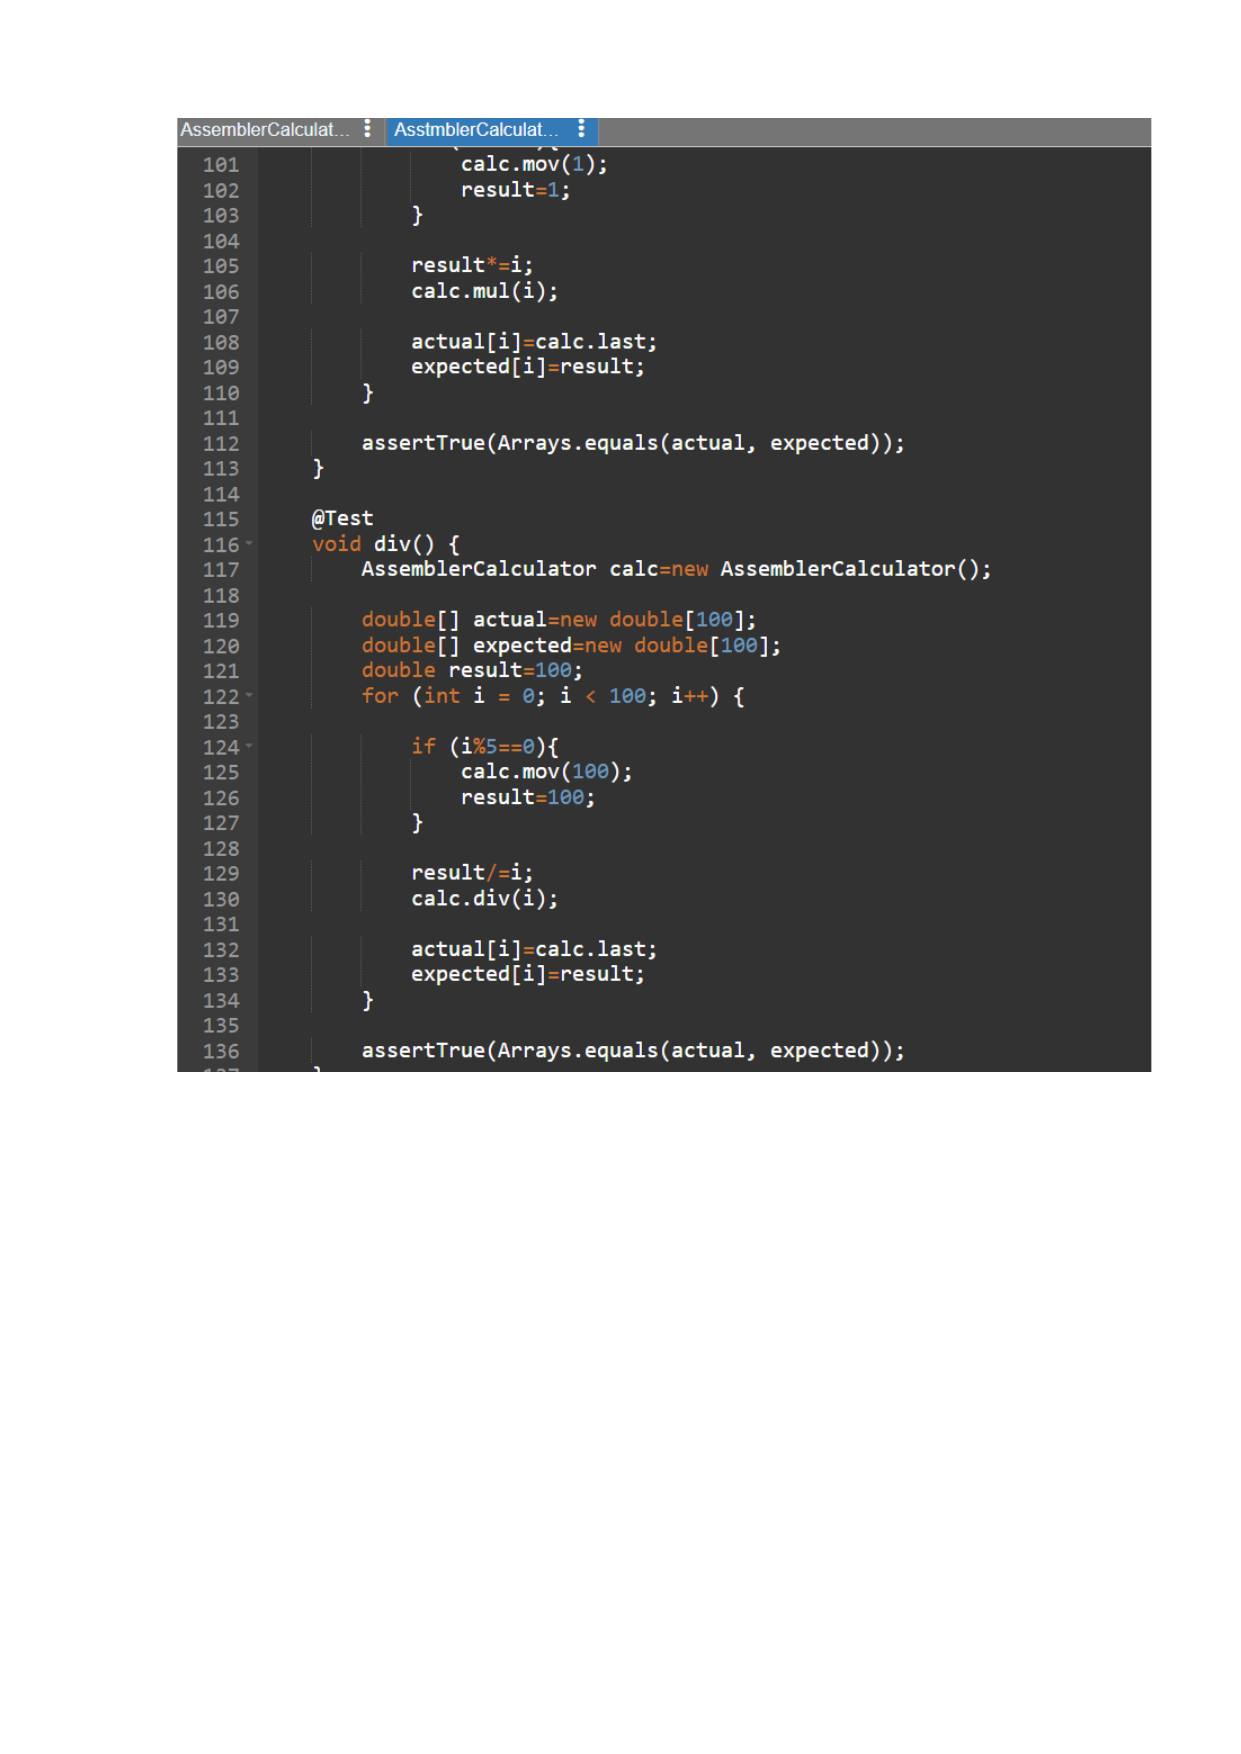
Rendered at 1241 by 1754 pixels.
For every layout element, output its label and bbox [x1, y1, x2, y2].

picture [177, 118, 1152, 1072]
